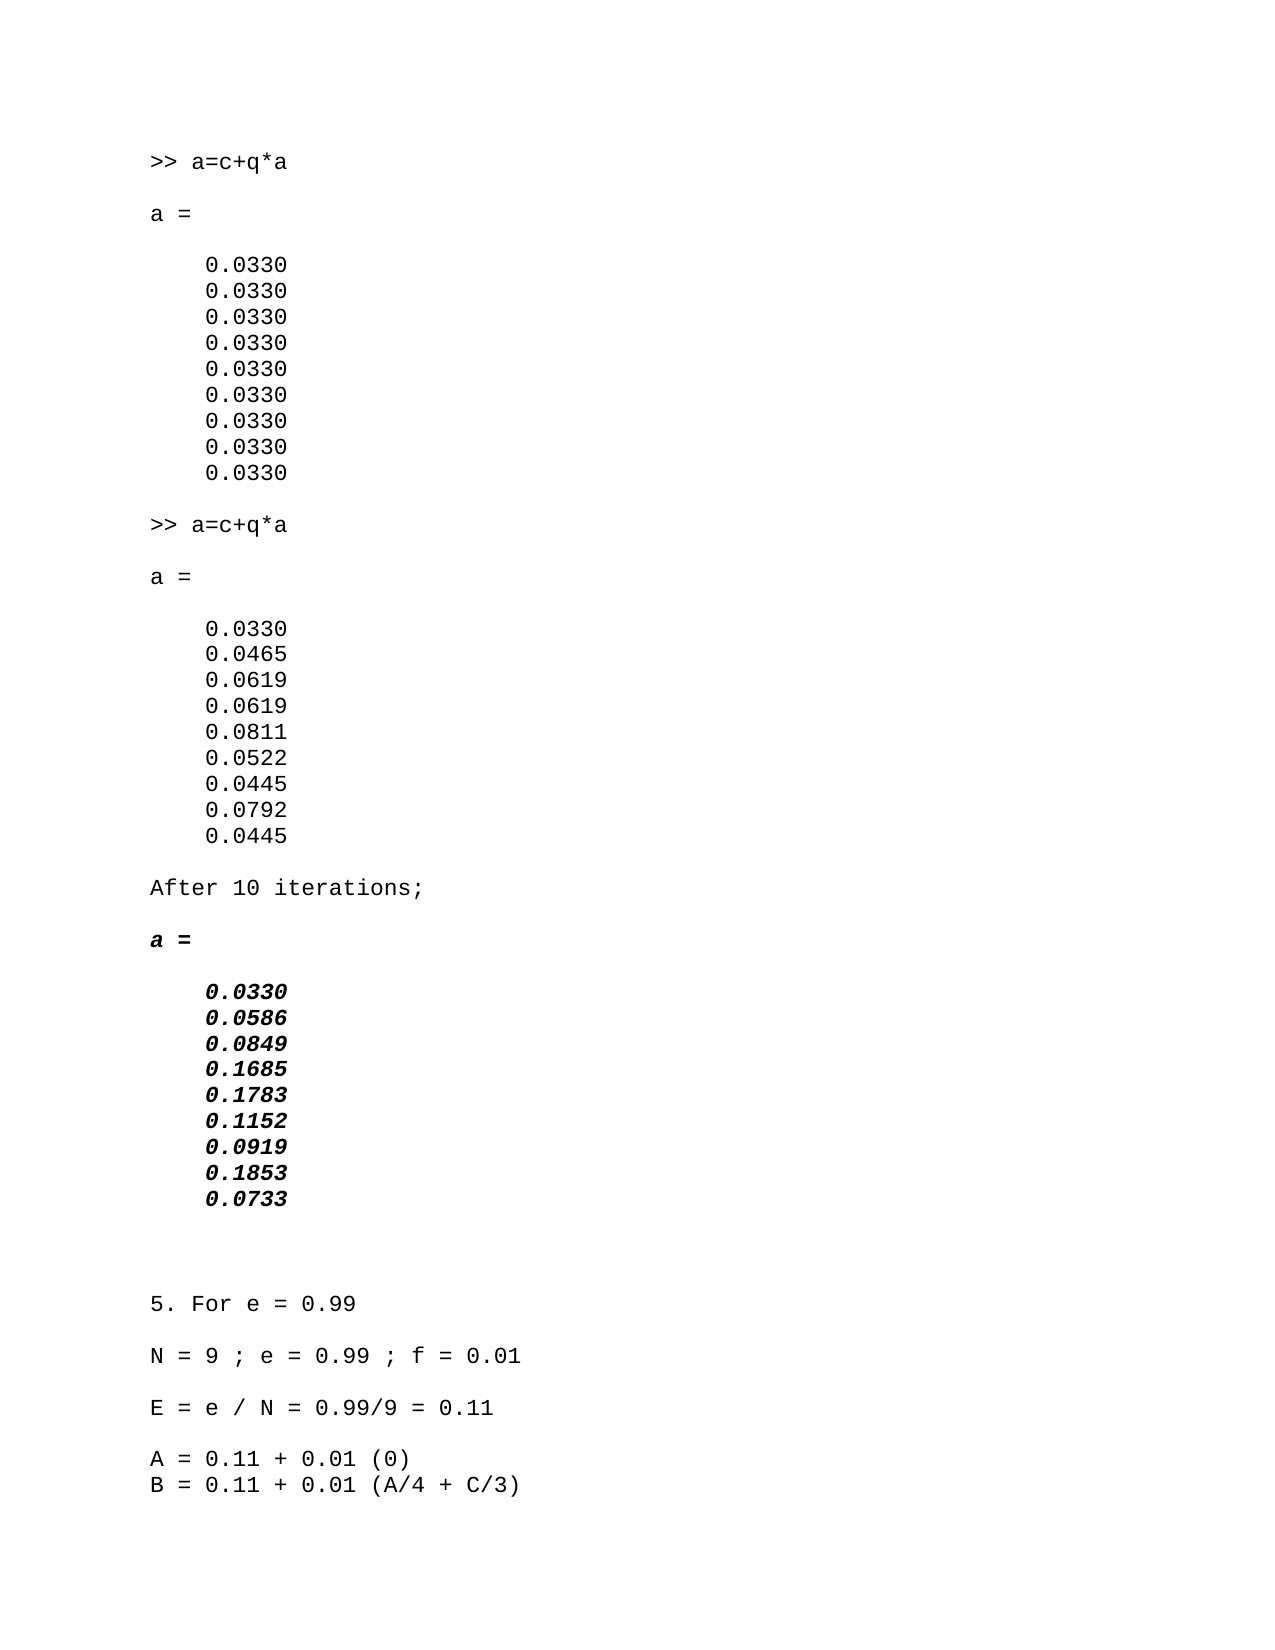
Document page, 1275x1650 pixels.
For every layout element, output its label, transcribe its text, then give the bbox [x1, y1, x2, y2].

text 0.0330 [150, 383, 1125, 409]
text After 10 iterations; [150, 876, 1125, 902]
text a = [150, 928, 1125, 954]
text 0.1853 [150, 1162, 1125, 1187]
text 0.1685 [150, 1058, 1125, 1084]
text 0.0330 [150, 409, 1125, 435]
text 0.0919 [150, 1136, 1125, 1162]
text 0.0465 [150, 643, 1125, 669]
text 0.0619 [150, 669, 1125, 695]
text 0.0849 [150, 1032, 1125, 1058]
text B = 0.11 + 0.01 (A/4 + C/3) [150, 1474, 1125, 1499]
text 0.0445 [150, 824, 1125, 850]
text 0.0330 [150, 980, 1125, 1006]
text 0.1152 [150, 1110, 1125, 1136]
text 0.0330 [150, 461, 1125, 487]
text 0.0445 [150, 772, 1125, 798]
text 5. For e = 0.99 [150, 1292, 1125, 1318]
text 0.0522 [150, 747, 1125, 772]
text 0.0330 [150, 435, 1125, 461]
text 0.0619 [150, 695, 1125, 721]
text 0.0733 [150, 1187, 1125, 1213]
text 0.0330 [150, 254, 1125, 280]
text 0.0330 [150, 280, 1125, 306]
text >> a=c+q*a [150, 150, 1125, 176]
text 0.0330 [150, 357, 1125, 383]
text 0.0330 [150, 617, 1125, 643]
text N = 9 ; e = 0.99 ; f = 0.01 [150, 1344, 1125, 1370]
text A = 0.11 + 0.01 (0) [150, 1448, 1125, 1474]
text 0.0330 [150, 332, 1125, 357]
text 0.0811 [150, 721, 1125, 747]
text 0.0586 [150, 1006, 1125, 1032]
text 0.0792 [150, 798, 1125, 824]
text 0.0330 [150, 306, 1125, 332]
text 0.1783 [150, 1084, 1125, 1110]
text a = [150, 565, 1125, 591]
text E = e / N = 0.99/9 = 0.11 [150, 1396, 1125, 1422]
text >> a=c+q*a [150, 513, 1125, 539]
text a = [150, 202, 1125, 228]
